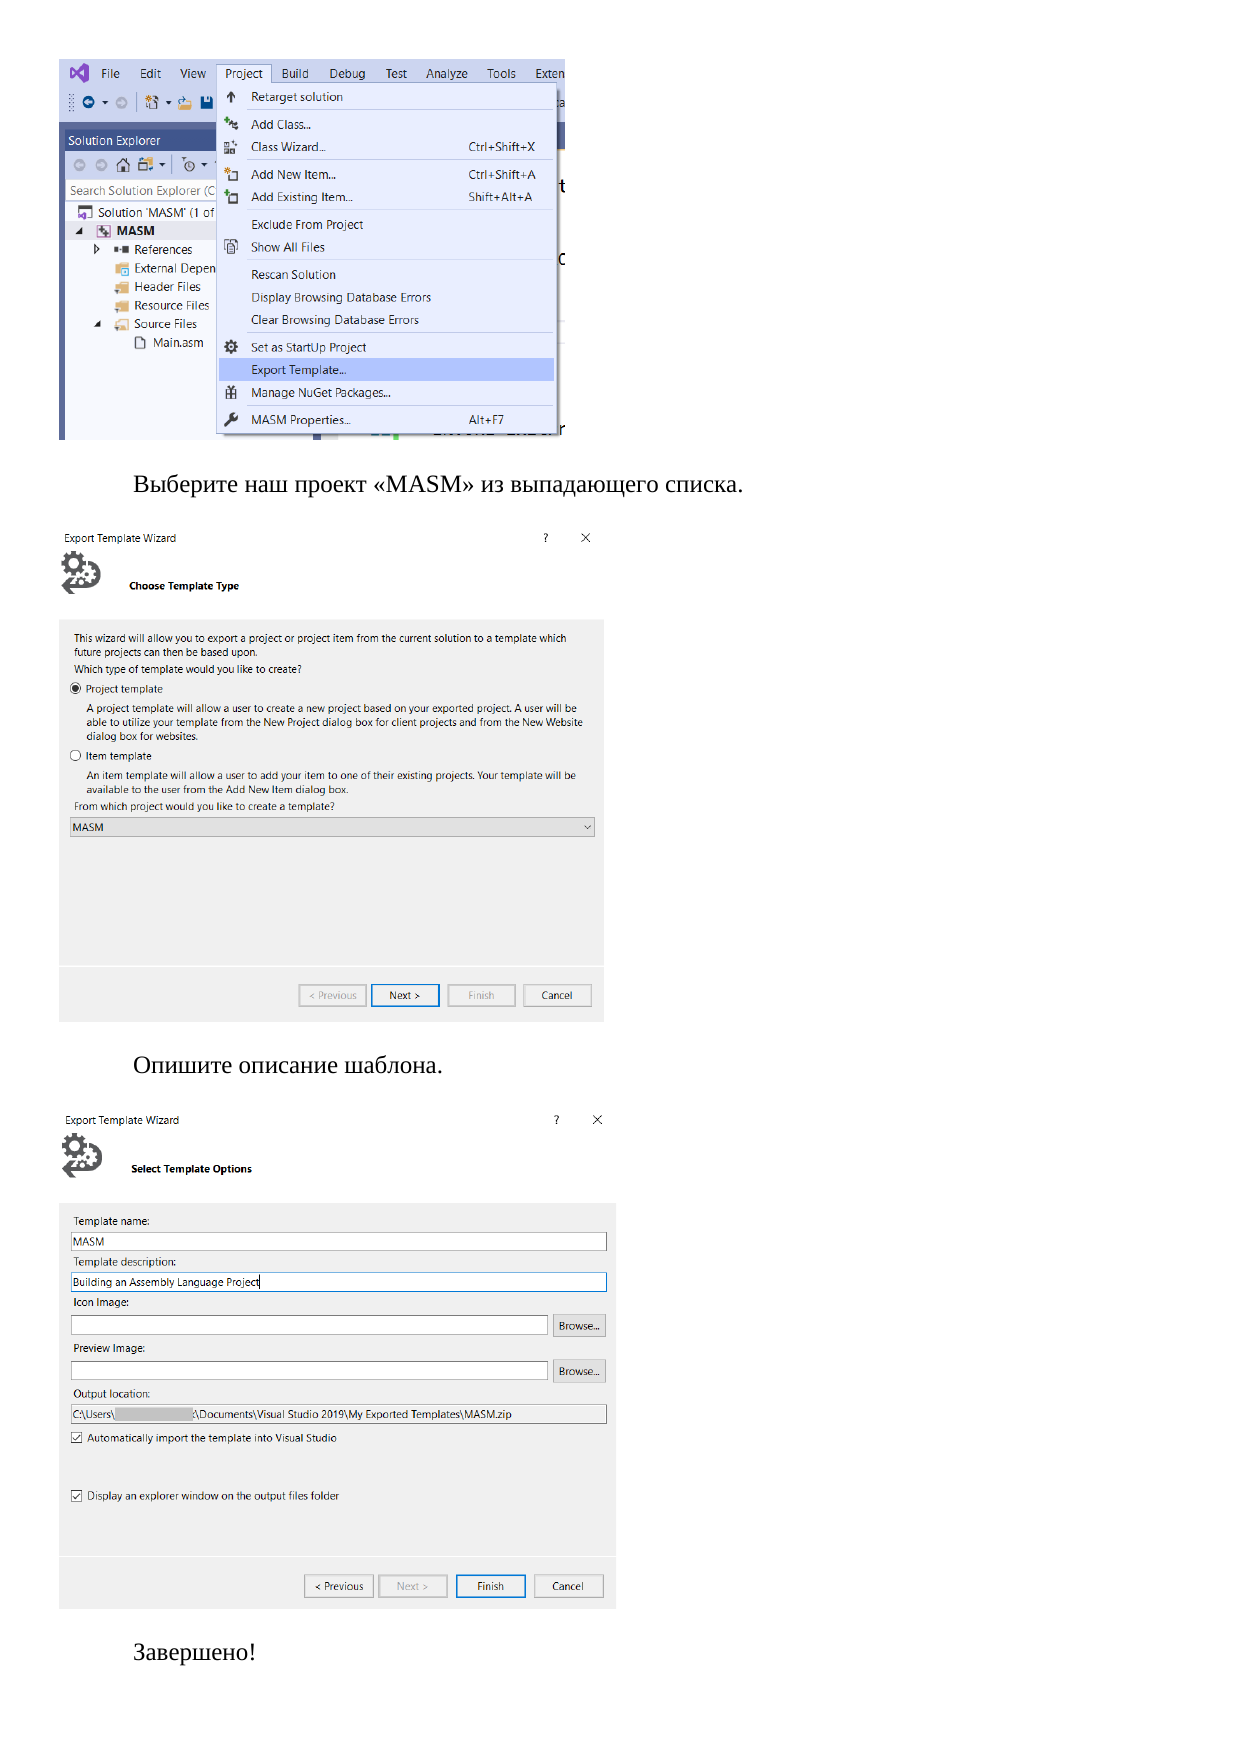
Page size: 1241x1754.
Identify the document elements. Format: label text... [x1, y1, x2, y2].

picture [59, 59, 565, 440]
text Опишите описание шаблона. [59, 1050, 1181, 1079]
text Выберите наш проект «MASM» из выпадающего списка. [59, 469, 1181, 498]
picture [59, 527, 604, 1022]
picture [59, 1108, 617, 1609]
text Завершено! [59, 1637, 1181, 1666]
